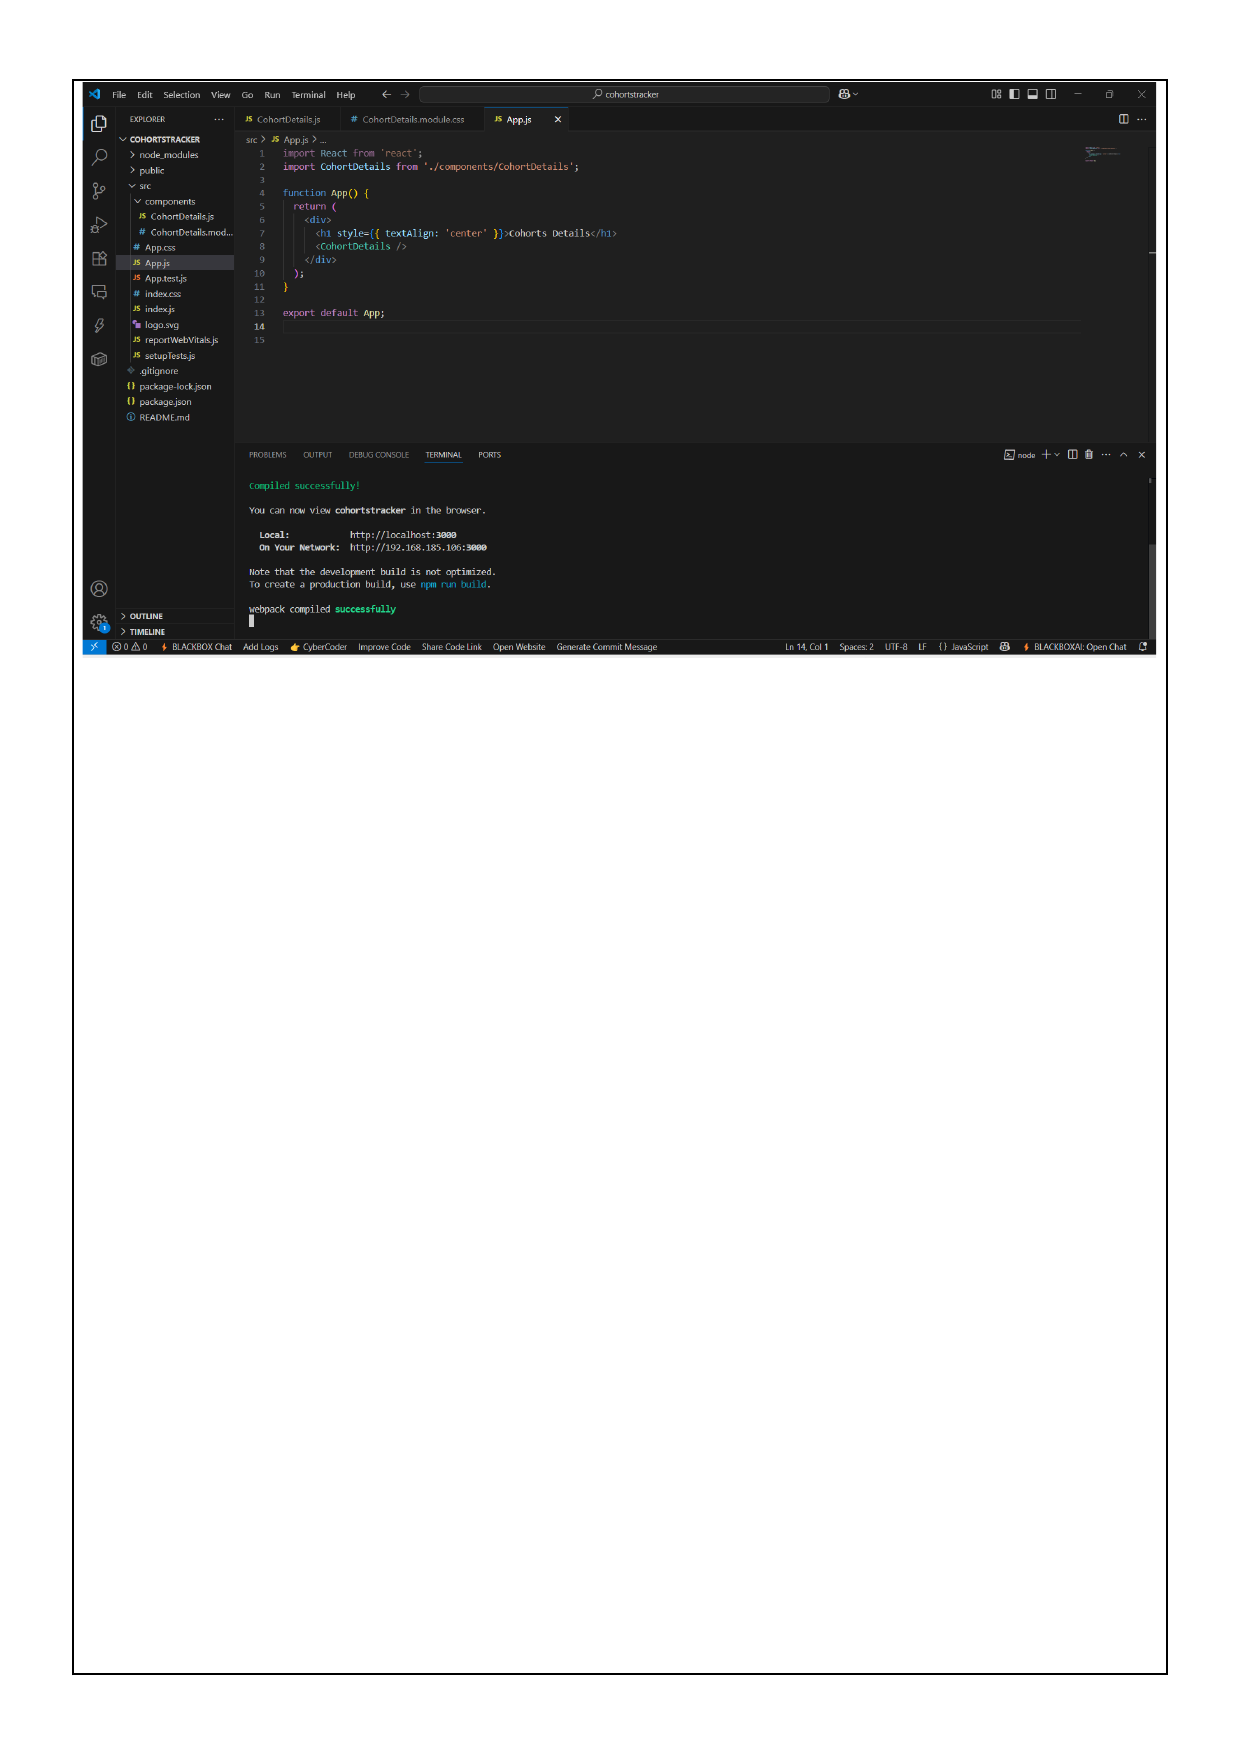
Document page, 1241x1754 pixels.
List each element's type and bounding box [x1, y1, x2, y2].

picture [82, 82, 1157, 658]
